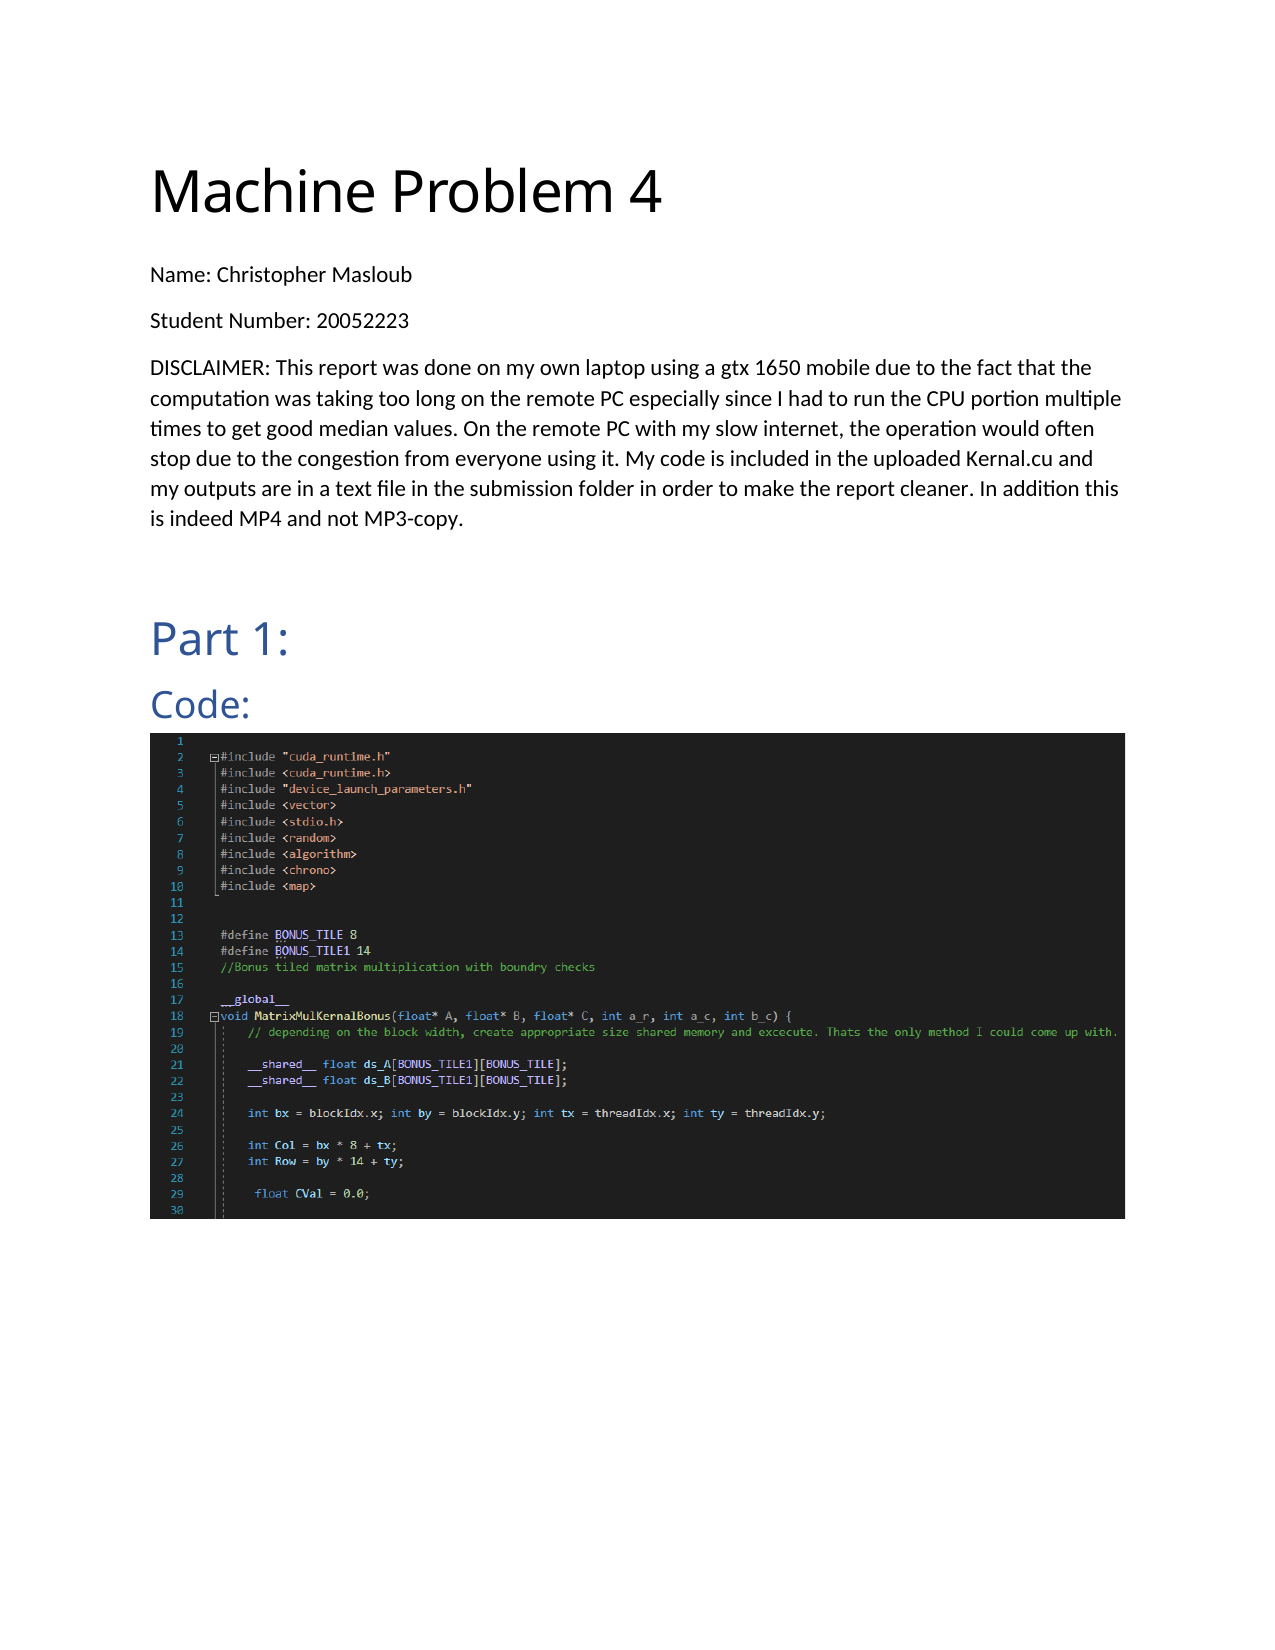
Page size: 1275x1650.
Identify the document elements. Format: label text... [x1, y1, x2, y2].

picture [150, 733, 1125, 1219]
text DISCLAIMER: This report was done on my own laptop using a gtx 1650 mobile due to the fact that the computation was taking too long on the remote PC especially since I had to run the CPU portion multiple times to get good median values. On the remote PC with my slow internet, the operation would often stop due to the congestion from everyone using it. My code is included in the uploaded Kernal.cu and my outputs are in a text file in the submission folder in order to make the report cleaner. In addition this is indeed MP4 and not MP3-copy. [150, 353, 1125, 532]
subtitle Code: [150, 678, 1125, 729]
subtitle Part 1: [150, 607, 1125, 669]
text Student Number: 20052223 [150, 307, 1125, 334]
text Name: Christopher Masloub [150, 229, 1125, 288]
title Machine Problem 4 [150, 150, 1125, 229]
